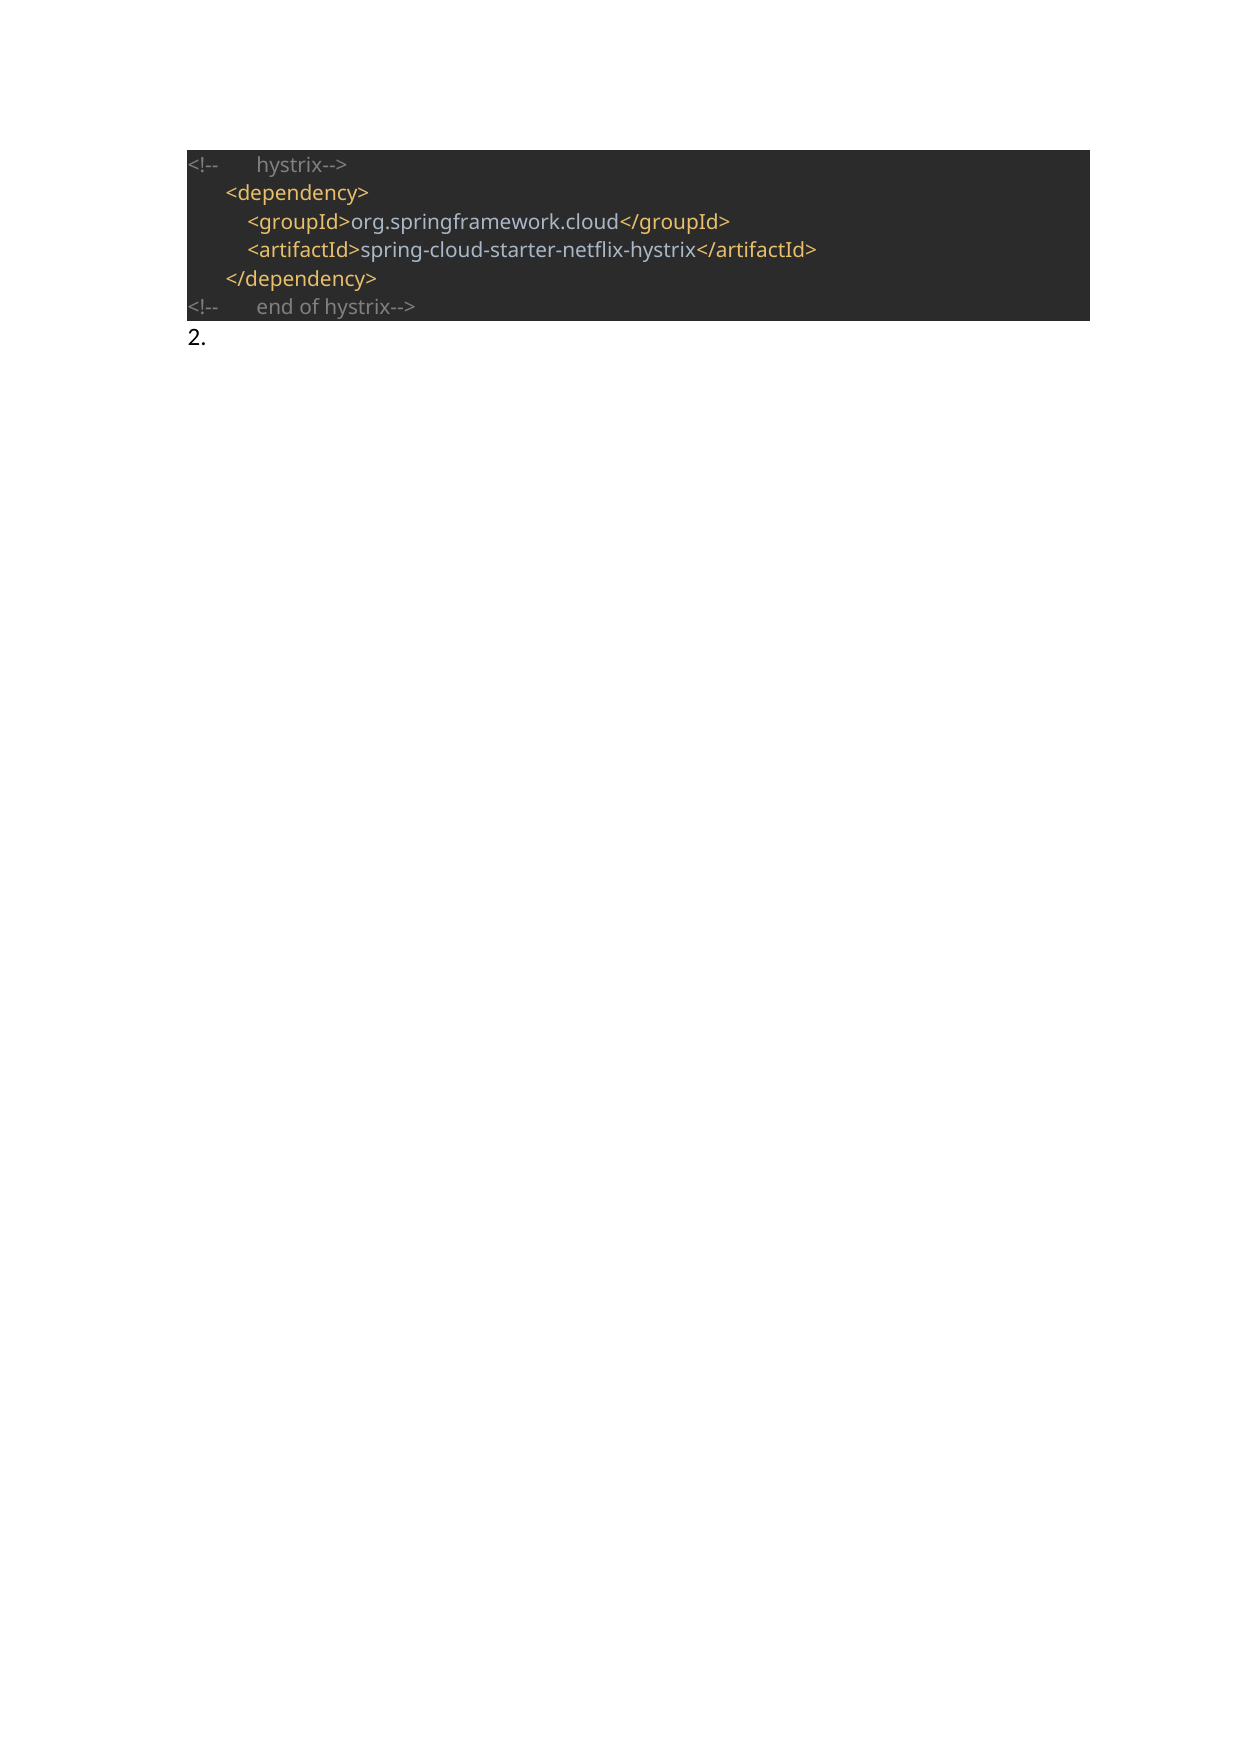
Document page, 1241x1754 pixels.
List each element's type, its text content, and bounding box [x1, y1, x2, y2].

text <!-- hystrix--> <dependency> <groupId>org.springframework.cloud</groupId> <artifactId>spring-cloud-starter-netflix-hystrix</artifactId> </dependency> <!-- end of hystrix--> [187, 150, 1090, 321]
